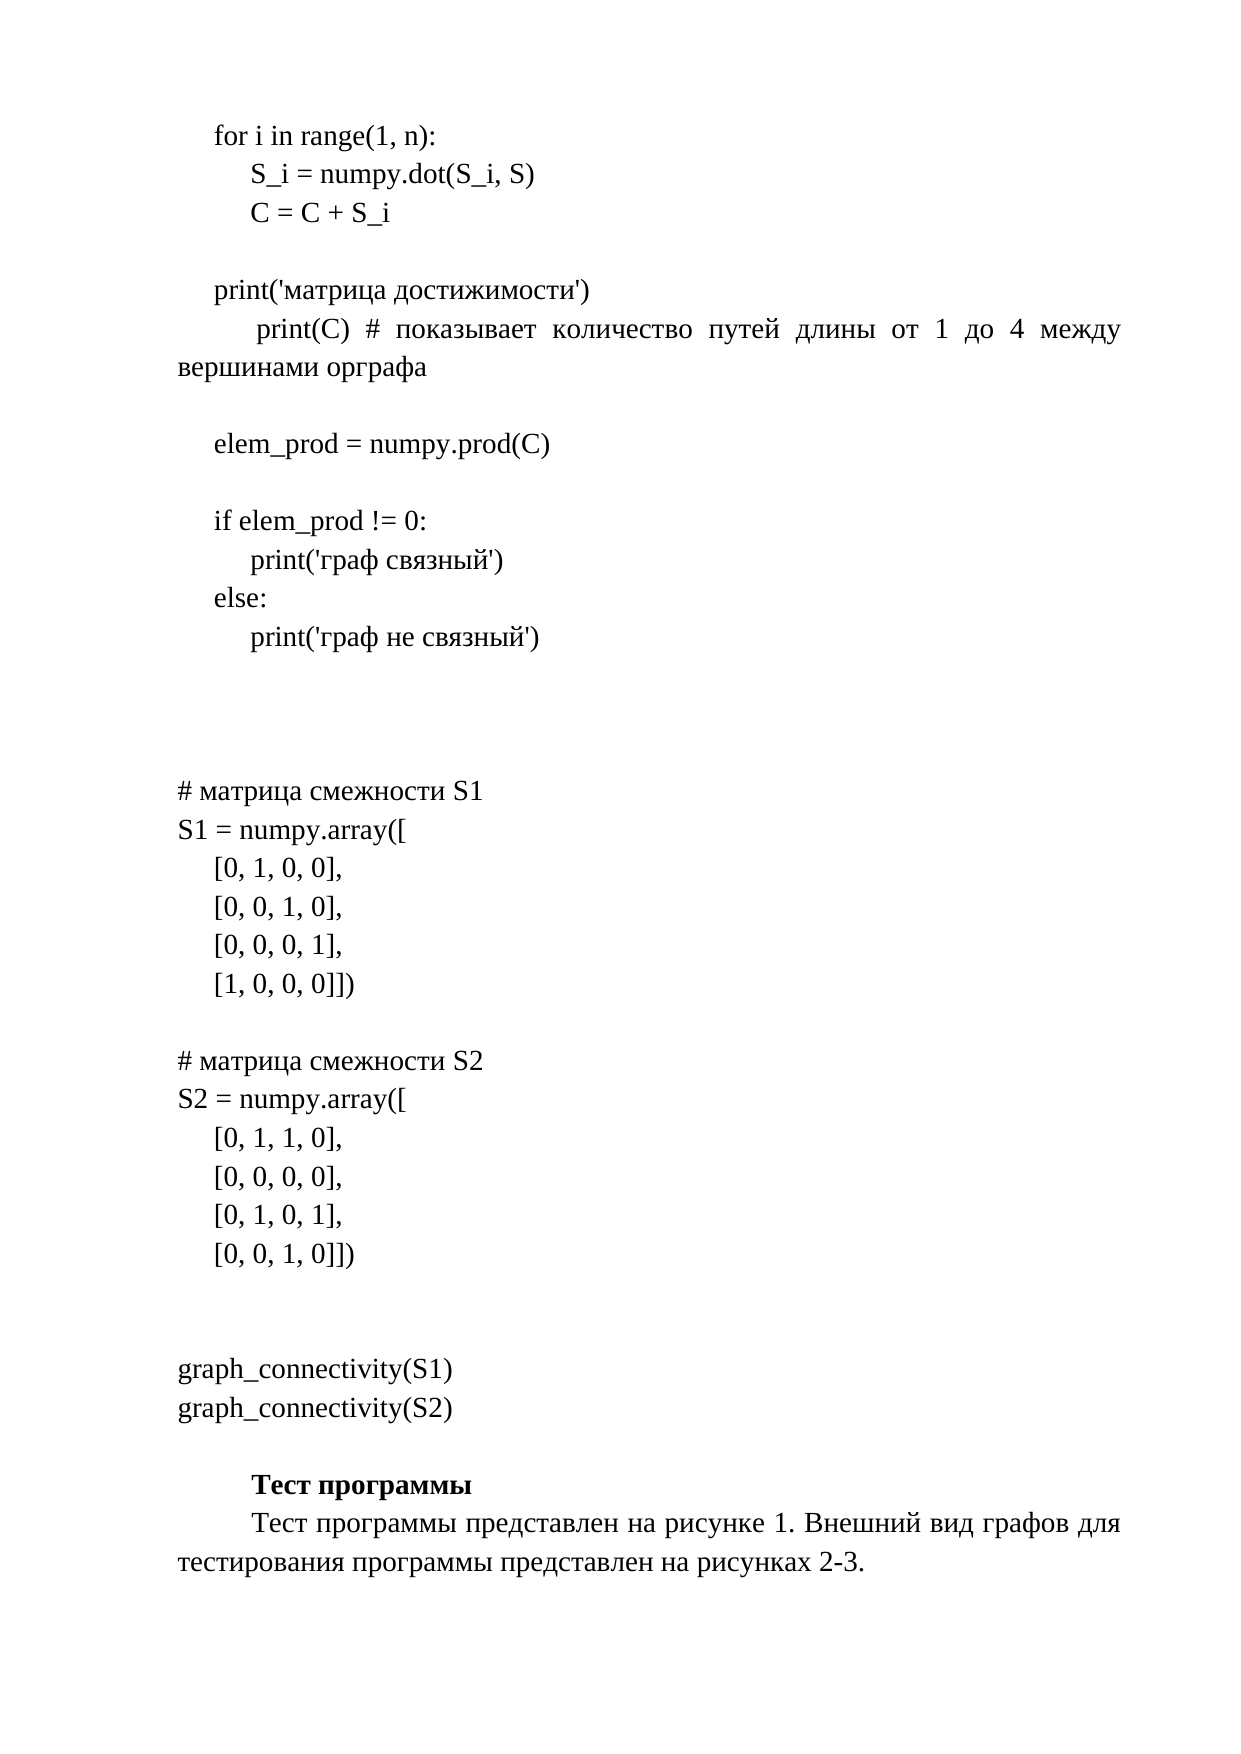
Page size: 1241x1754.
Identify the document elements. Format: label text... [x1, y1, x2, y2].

text print('матрица достижимости') [177, 272, 1122, 306]
text Тест программы [177, 1467, 1122, 1501]
text # матрица смежности S2 [177, 1043, 1122, 1077]
text [0, 0, 1, 0], [177, 889, 1122, 922]
text Тест программы представлен на рисунке 1. Внешний вид графов для тестирования программы представлен на рисунках 2-3. [177, 1506, 1122, 1578]
text С = С + S_i [177, 195, 1122, 229]
text graph_connectivity(S1) [177, 1351, 1122, 1385]
text [0, 1, 1, 0], [177, 1120, 1122, 1154]
text else: [177, 581, 1122, 614]
text [0, 0, 0, 1], [177, 927, 1122, 961]
text [0, 1, 0, 1], [177, 1197, 1122, 1231]
text print(С) # показывает количество путей длины от 1 до 4 между вершинами орграфа [177, 311, 1122, 383]
text [0, 0, 1, 0]]) [177, 1236, 1122, 1269]
text S1 = numpy.array([ [177, 812, 1122, 845]
text if elem_prod != 0: [177, 503, 1122, 537]
text S_i = numpy.dot(S_i, S) [177, 157, 1122, 190]
text for i in range(1, n): [177, 118, 1122, 152]
text [1, 0, 0, 0]]) [177, 966, 1122, 999]
text [0, 1, 0, 0], [177, 850, 1122, 884]
text print('граф не связный') [177, 619, 1122, 653]
text elem_prod = numpy.prod(С) [177, 426, 1122, 460]
text [0, 0, 0, 0], [177, 1159, 1122, 1192]
text # матрица смежности S1 [177, 773, 1122, 807]
text S2 = numpy.array([ [177, 1082, 1122, 1115]
text graph_connectivity(S2) [177, 1390, 1122, 1423]
text print('граф связный') [177, 542, 1122, 576]
